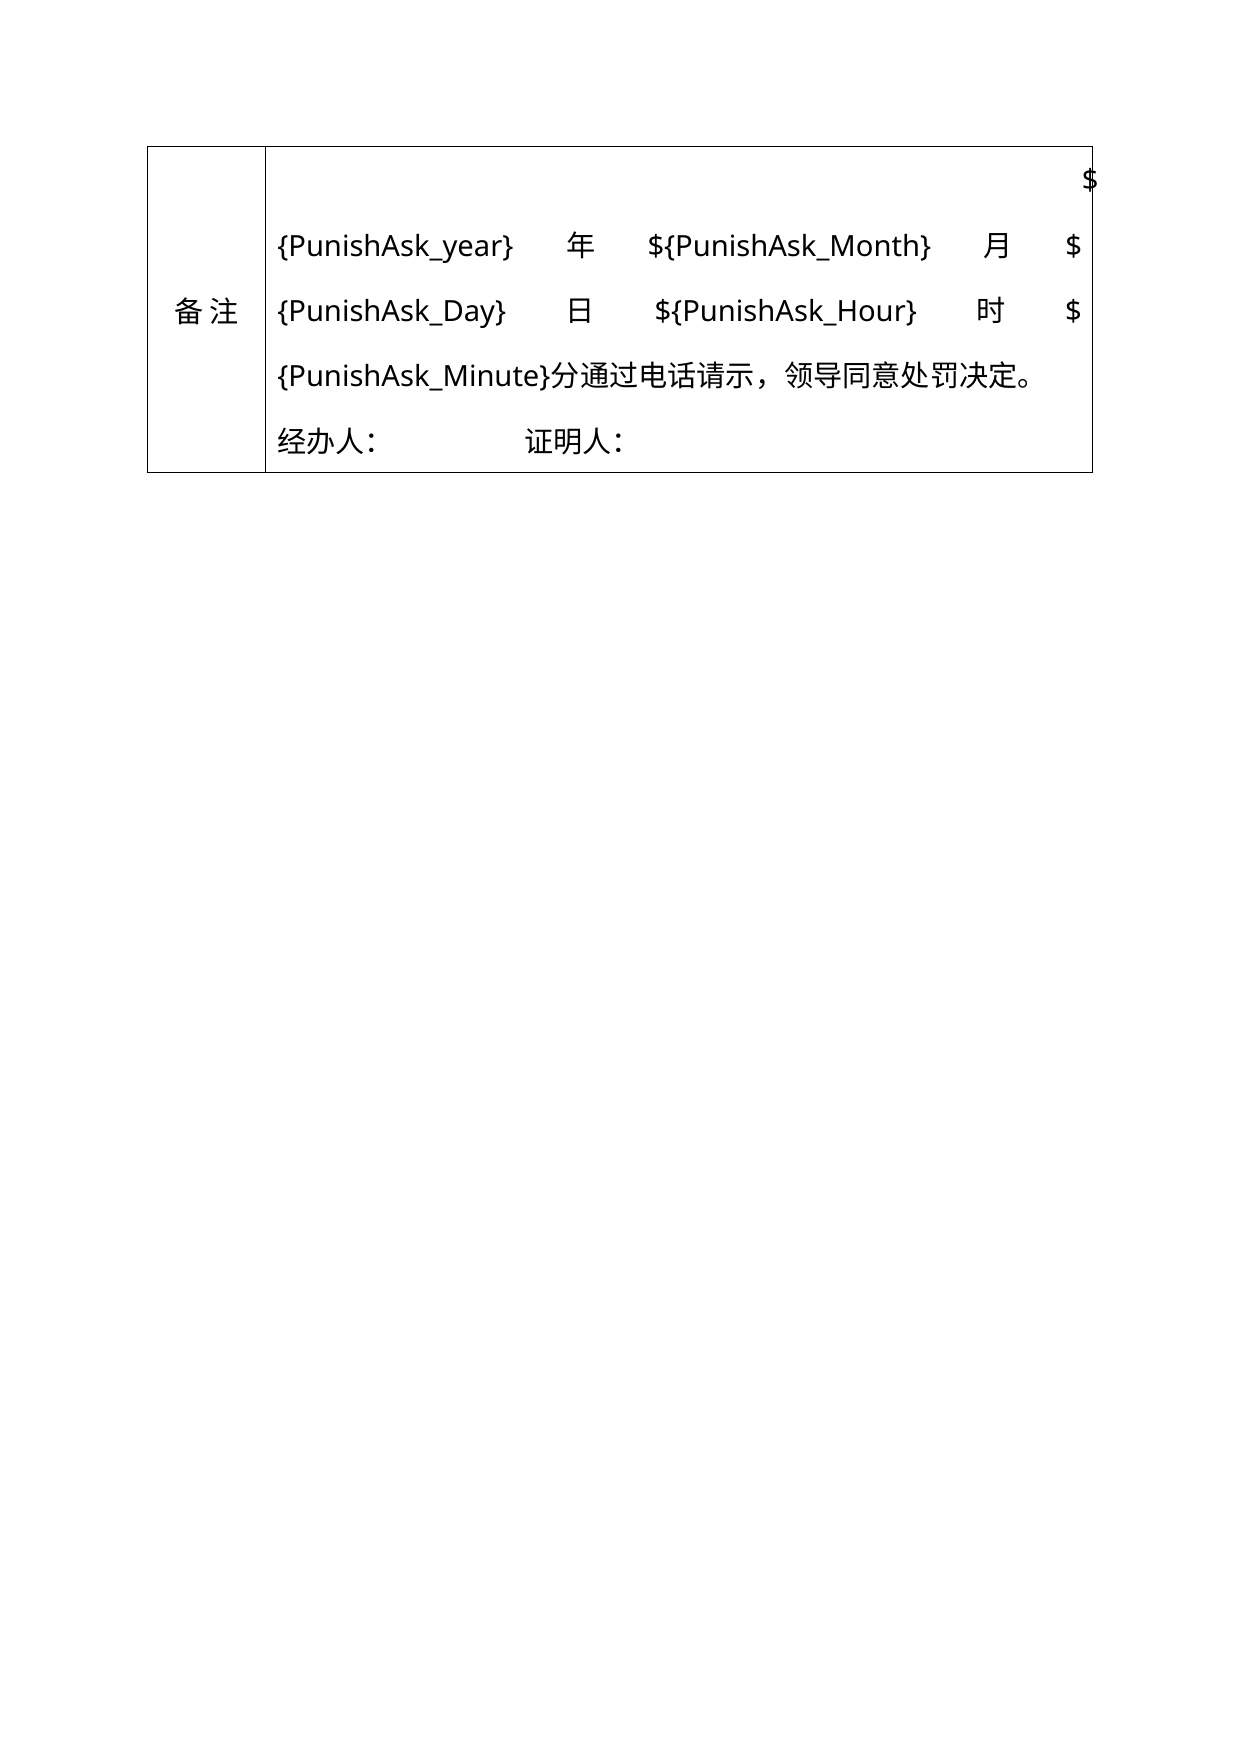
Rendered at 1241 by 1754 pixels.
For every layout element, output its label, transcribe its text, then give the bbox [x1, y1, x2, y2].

table_cell ${PunishAsk_year}年${PunishAsk_Month}月${PunishAsk_Day}日${PunishAsk_Hour}时${PunishAsk_Minute}分通过电话请示，领导同意处罚决定。 经办人： 证明人： [266, 147, 1092, 472]
table_cell 备 注 [148, 147, 265, 472]
